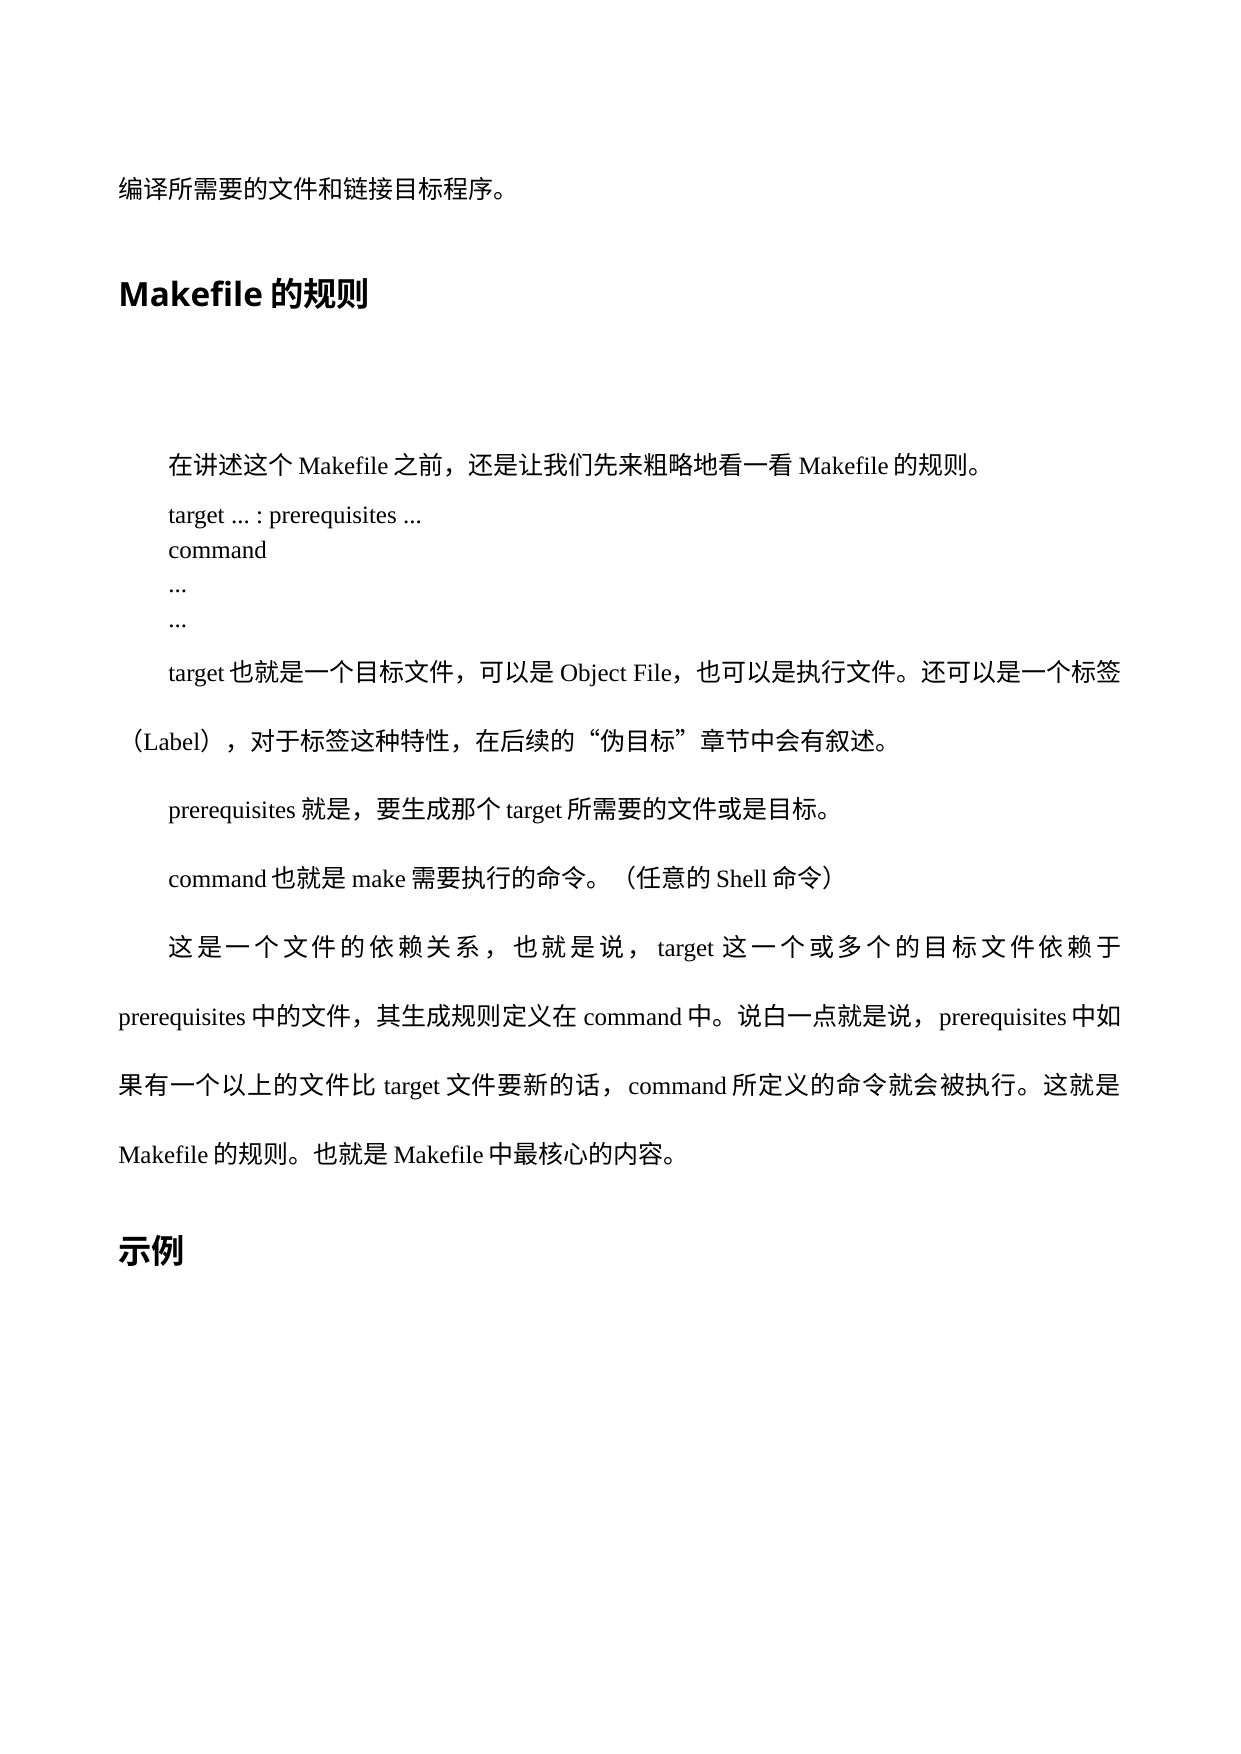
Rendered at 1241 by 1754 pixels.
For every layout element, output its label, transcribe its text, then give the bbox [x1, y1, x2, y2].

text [118, 153, 1122, 222]
text ... [118, 601, 1122, 636]
text command [118, 532, 1122, 567]
subtitle Makefile的规则 [118, 257, 1122, 326]
text 这是一个文件的依赖关系，也就是说，target这一个或多个的目标文件依赖于prerequisites中的文件，其生成规则定义在command中。说白一点就是说，prerequisites中如果有一个以上的文件比target文件要新的话，command所定义的命令就会被执行。这就是Makefile的规则。也就是Makefile中最核心的内容。 [118, 912, 1122, 1187]
text prerequisites就是，要生成那个target所需要的文件或是目标。 [118, 774, 1122, 843]
text ... [118, 567, 1122, 601]
subtitle 示例 [118, 1214, 1122, 1283]
text 在讲述这个Makefile之前，还是让我们先来粗略地看一看Makefile的规则。 [118, 429, 1122, 498]
text target ... : prerequisites ... [118, 498, 1122, 532]
text command也就是make需要执行的命令。（任意的Shell命令） [118, 843, 1122, 912]
text target也就是一个目标文件，可以是Object File，也可以是执行文件。还可以是一个标签（Label），对于标签这种特性，在后续的“伪目标”章节中会有叙述。 [118, 636, 1122, 774]
